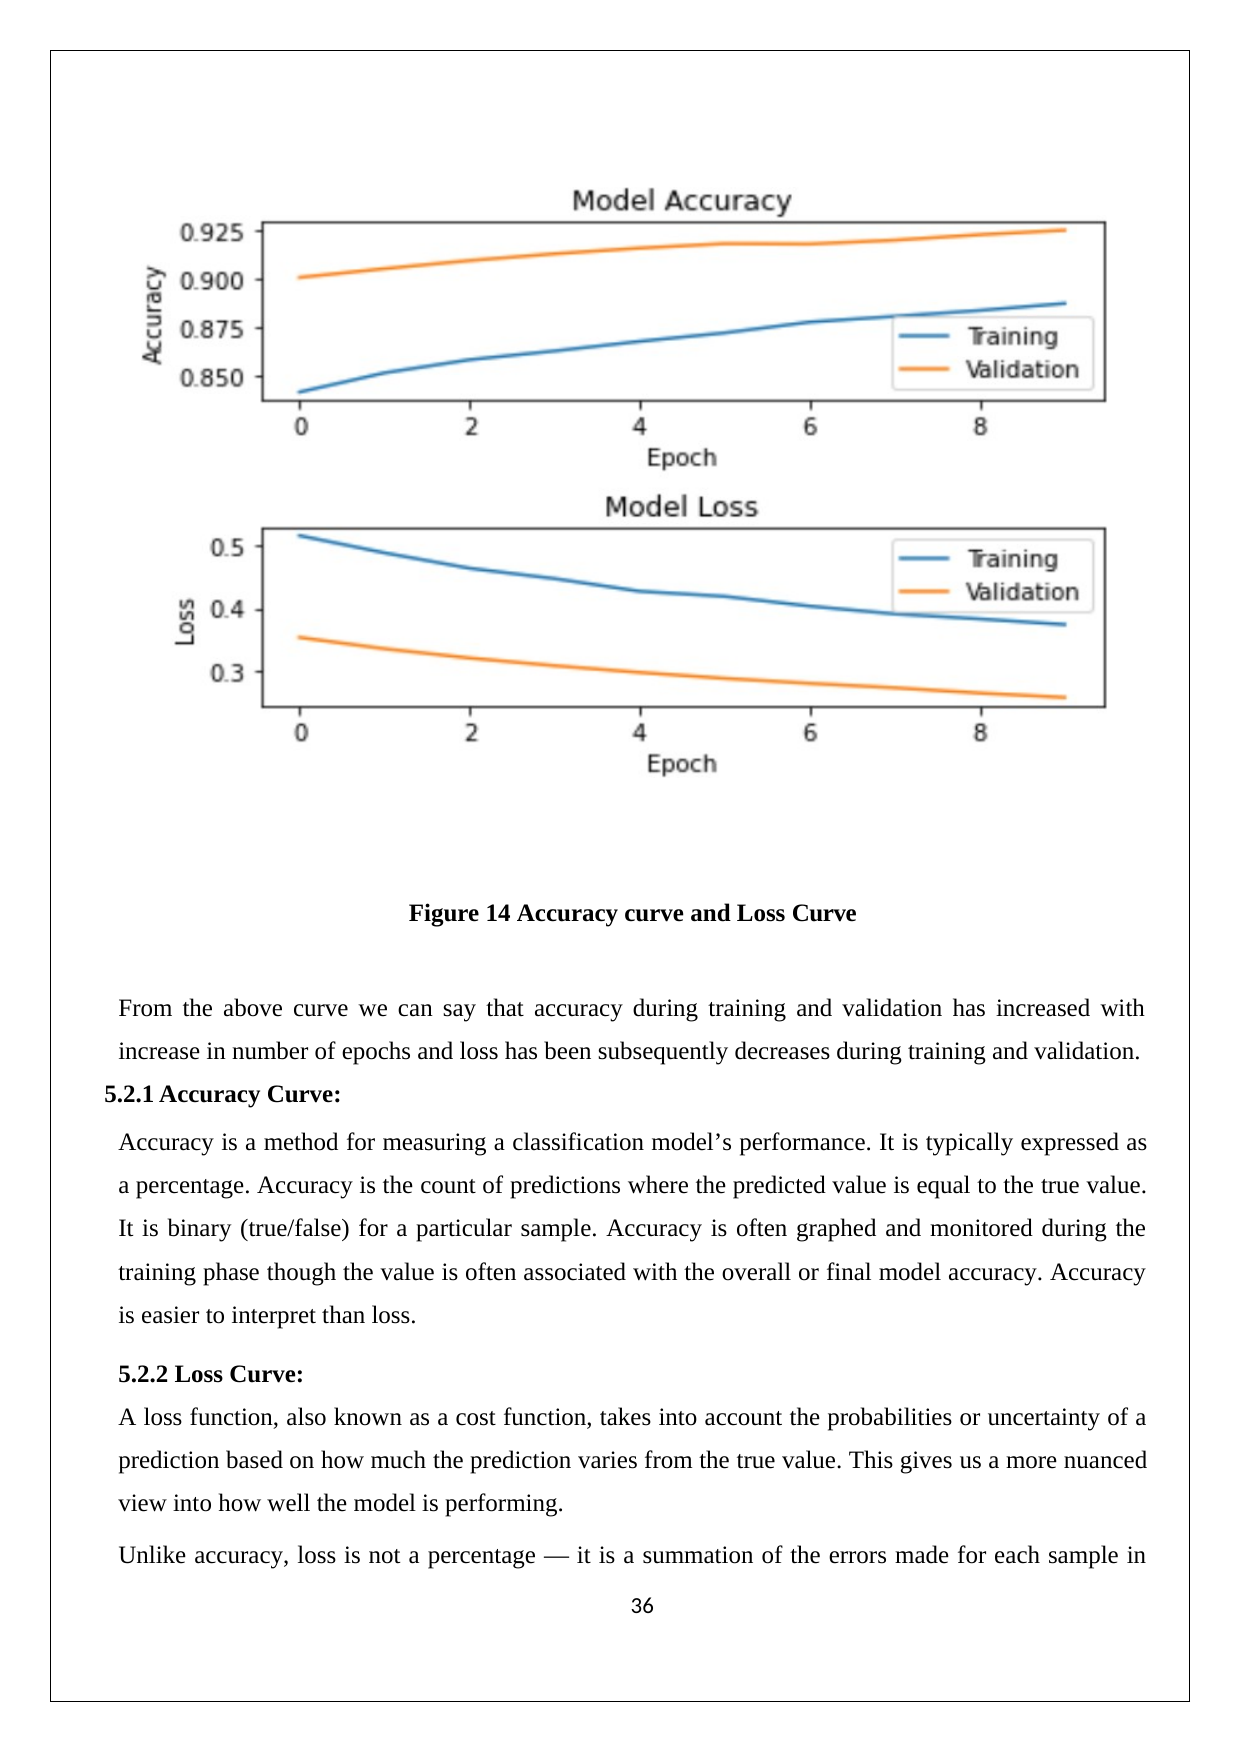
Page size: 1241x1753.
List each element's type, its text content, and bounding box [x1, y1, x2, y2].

text 5.2.1 Accuracy Curve: [104, 1079, 1180, 1108]
text Figure 14 Accuracy curve and Loss Curve [282, 898, 983, 927]
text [118, 1540, 1148, 1568]
text Accuracy is a method for measuring a classification model’s performance. It is typically expressed as a percentage. Accuracy is the count of predictions where the predicted value is equal to the true value. It is binary (true/false) for a particular sample. Accuracy is often graphed and monitored during the training phase though the value is often associated with the overall or final model accuracy. Accuracy is easier to interpret than loss. [118, 1127, 1148, 1328]
text A loss function, also known as a cost function, takes into account the probabilities or uncertainty of a prediction based on how much the prediction varies from the true value. This gives us a more nuanced view into how well the model is performing. [118, 1402, 1147, 1517]
text From the above curve we can say that accuracy during training and validation has increased with increase in number of epochs and loss has been subsequently decreases during training and validation. [118, 993, 1147, 1065]
text 5.2.2 Loss Curve: [118, 1359, 1148, 1388]
picture [141, 187, 1108, 778]
